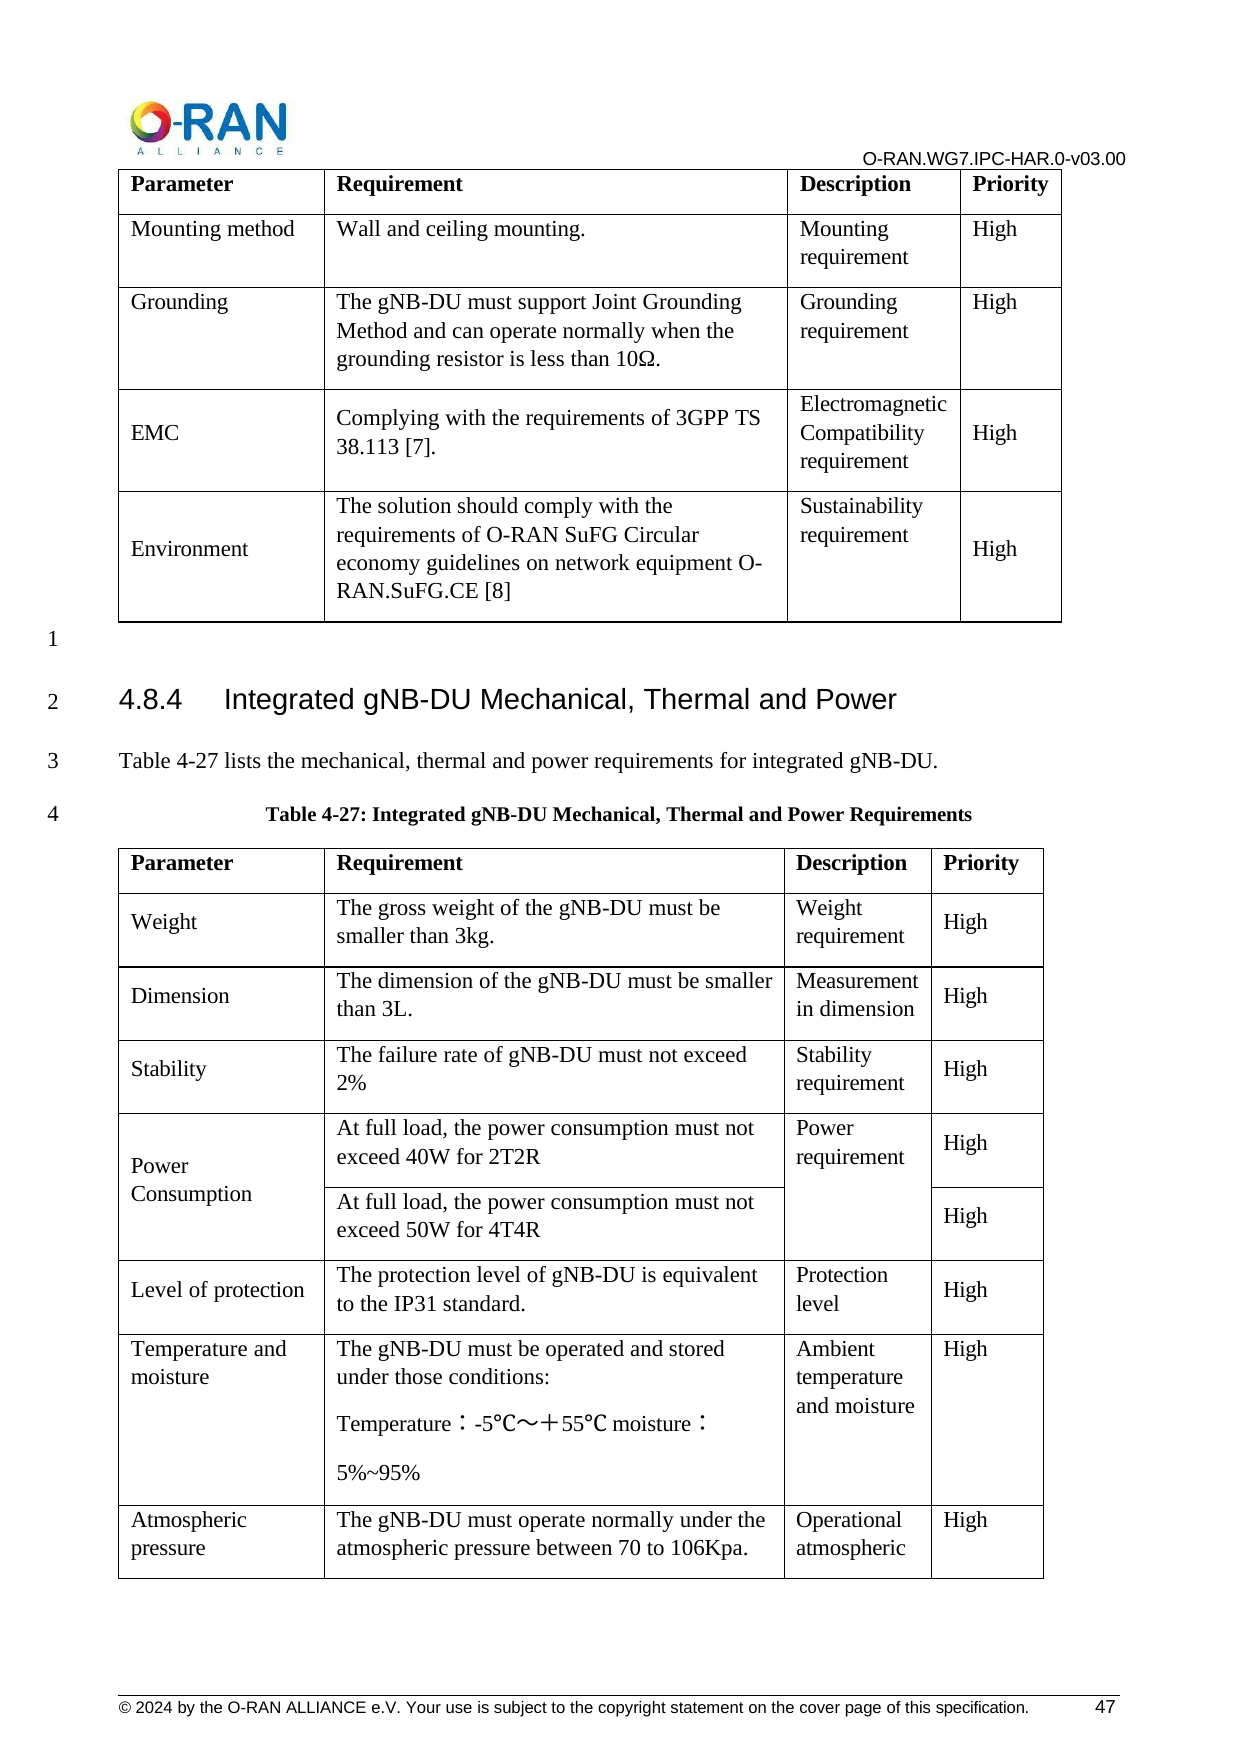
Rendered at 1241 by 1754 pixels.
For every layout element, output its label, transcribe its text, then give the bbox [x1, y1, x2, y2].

table_cell At full load, the power consumption must not exceed 50W for 4T4R [325, 1188, 784, 1260]
table_cell Ambient temperature and moisture [785, 1335, 931, 1505]
table_header Description [785, 849, 931, 893]
table_cell Grounding requirement [788, 288, 960, 389]
table_cell Environment [119, 492, 324, 621]
table_cell Wall and ceiling mounting. [325, 215, 787, 287]
table_cell Power Consumption [119, 1114, 324, 1260]
table_cell Weight requirement [785, 894, 931, 966]
table_cell Mounting requirement [788, 215, 960, 287]
table_cell High [932, 1041, 1043, 1113]
table_cell The gNB-DU must be operated and stored under those conditions: Temperature：-5℃～＋55℃ moisture：5%~95% [325, 1335, 784, 1505]
table_cell Complying with the requirements of 3GPP TS 38.113 [7]. [325, 390, 787, 491]
table_cell The protection level of gNB-DU is equivalent to the IP31 standard. [325, 1261, 784, 1334]
table_header Priority [932, 849, 1043, 893]
table_cell The failure rate of gNB-DU must not exceed 2% [325, 1041, 784, 1113]
table_cell High [932, 1188, 1043, 1260]
table_cell High [932, 1335, 1043, 1505]
list Table 4-27: Integrated gNB-DU Mechanical, Thermal and Power Requirements [47, 800, 1180, 827]
table_cell Power requirement [785, 1114, 931, 1260]
table_header Requirement [325, 170, 787, 214]
table_header Parameter [119, 849, 324, 893]
table_header Requirement [325, 849, 784, 893]
table_cell High [961, 288, 1061, 389]
table_cell High [961, 215, 1061, 287]
table_header Parameter [119, 170, 324, 214]
table_cell Operational atmospheric [785, 1506, 931, 1578]
table_cell Protection level [785, 1261, 931, 1334]
table_cell The solution should comply with the requirements of O-RAN SuFG Circular economy guidelines on network equipment O- RAN.SuFG.CE [8] [325, 492, 787, 621]
table_cell High [932, 1261, 1043, 1334]
table_cell High [932, 894, 1043, 966]
table_cell Grounding [119, 288, 324, 389]
table_cell At full load, the power consumption must not exceed 40W for 2T2R [325, 1114, 784, 1187]
table_cell Weight [119, 894, 324, 966]
table_cell High [961, 492, 1061, 621]
table_cell The gross weight of the gNB-DU must be smaller than 3kg. [325, 894, 784, 966]
table_cell Measurement in dimension [785, 968, 931, 1040]
table_cell High [932, 1506, 1043, 1578]
table_cell High [932, 1114, 1043, 1187]
table_cell Stability [119, 1041, 324, 1113]
table_header Description [788, 170, 960, 214]
table_cell Electromagnetic Compatibility requirement [788, 390, 960, 491]
table_header Priority [961, 170, 1061, 214]
table_cell Atmospheric pressure [119, 1506, 324, 1578]
table_cell EMC [119, 390, 324, 491]
table_cell Temperature and moisture [119, 1335, 324, 1505]
table_cell The dimension of the gNB-DU must be smaller than 3L. [325, 968, 784, 1040]
table_cell Mounting method [119, 215, 324, 287]
text 1 [47, 625, 1180, 651]
table_cell Dimension [119, 968, 324, 1040]
table_cell High [932, 968, 1043, 1040]
table_cell Level of protection [119, 1261, 324, 1334]
picture [120, 99, 295, 159]
table_cell The gNB-DU must support Joint Grounding Method and can operate normally when the grounding resistor is less than 10Ω. [325, 288, 787, 389]
subtitle 4.8.4 Integrated gNB-DU Mechanical, Thermal and Power [47, 682, 1180, 715]
list Table 4-27 lists the mechanical, thermal and power requirements for integrated gNB-DU. [47, 748, 1180, 774]
table_cell High [961, 390, 1061, 491]
table_cell Stability requirement [785, 1041, 931, 1113]
table_cell The gNB-DU must operate normally under the atmospheric pressure between 70 to 106Kpa. [325, 1506, 784, 1578]
table_cell Sustainability requirement [788, 492, 960, 621]
